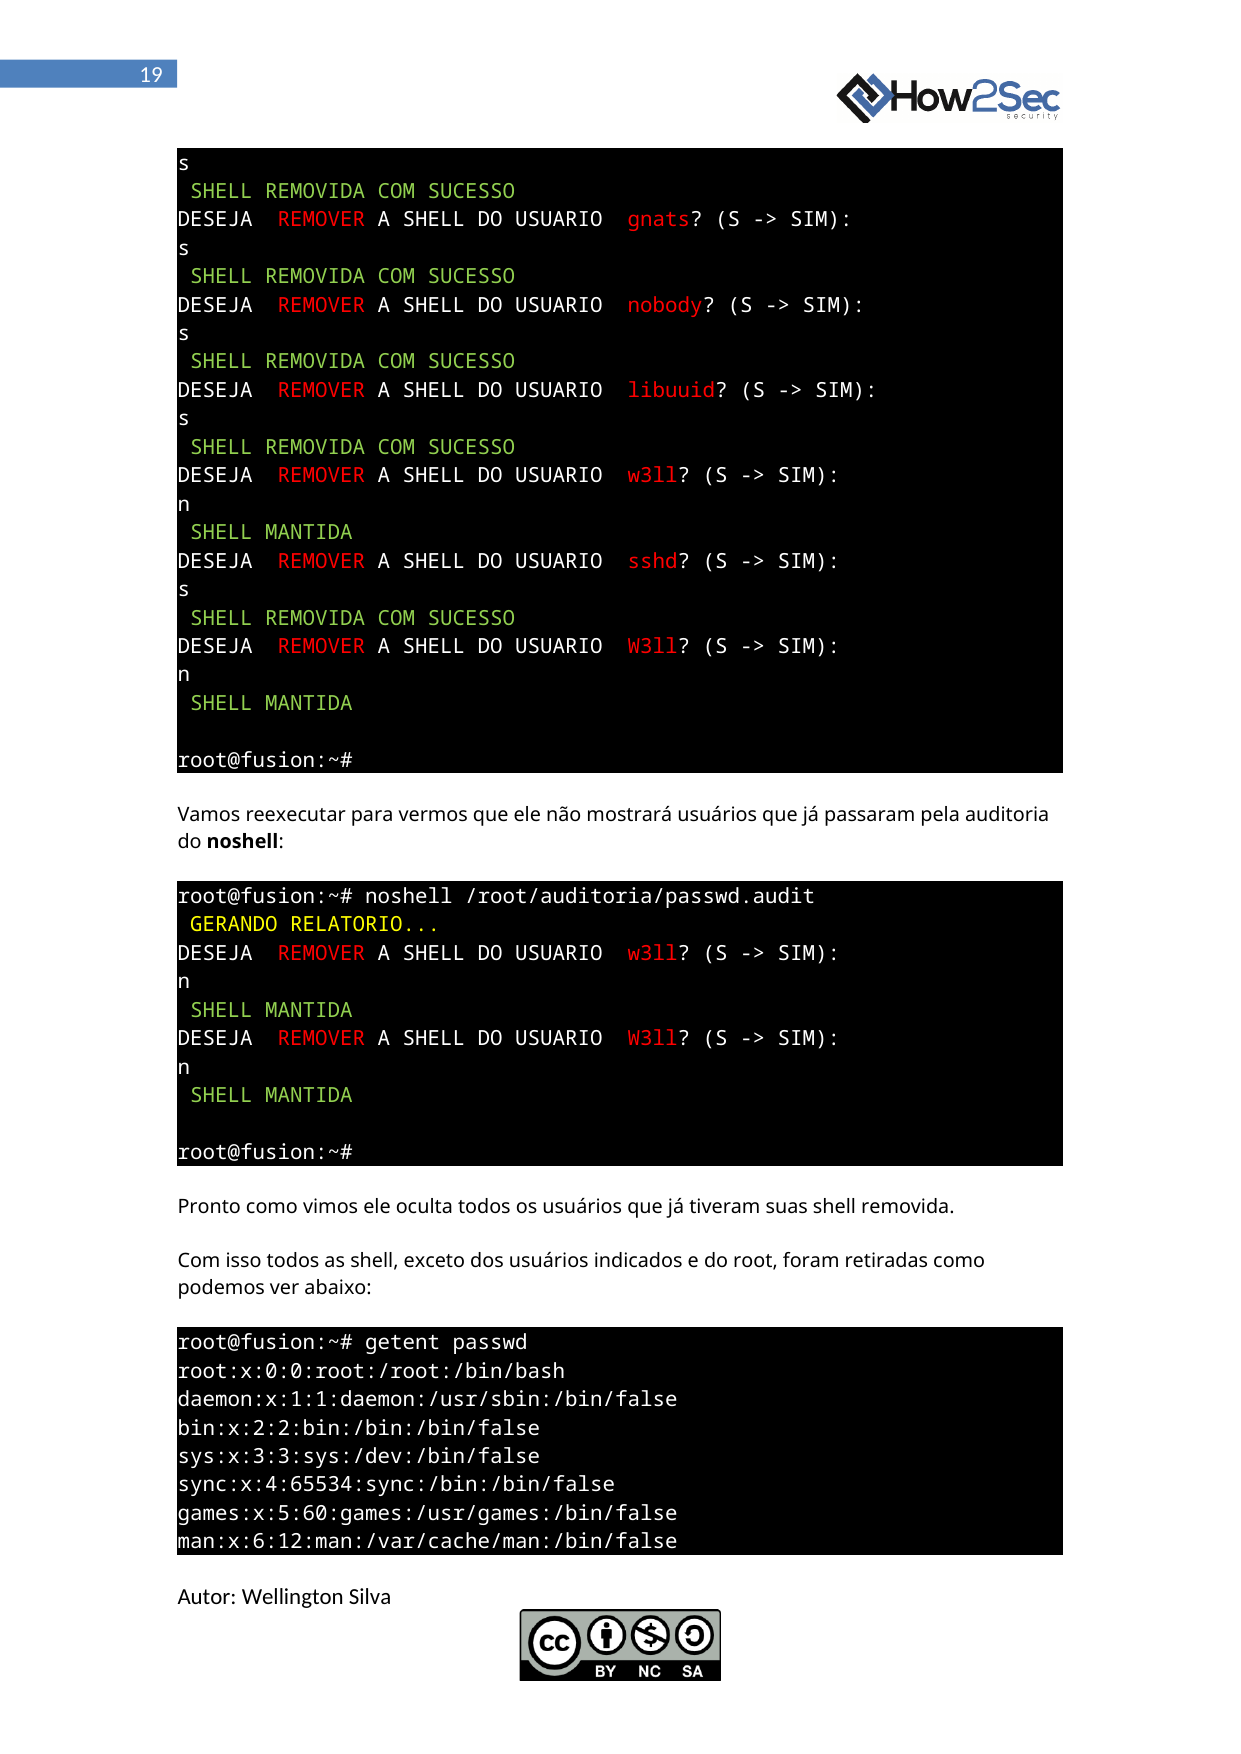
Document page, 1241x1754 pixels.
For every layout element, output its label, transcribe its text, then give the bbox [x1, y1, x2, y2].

text DESEJA REMOVER A SHELL DO USUARIO gnats? (S -> SIM): [177, 204, 1063, 233]
text DESEJA REMOVER A SHELL DO USUARIO W3ll? (S -> SIM): [177, 1023, 1063, 1052]
text n [177, 1052, 1063, 1080]
text s [177, 148, 1063, 176]
text games:x:5:60:games:/usr/games:/bin/false [177, 1498, 1063, 1526]
text GERANDO RELATORIO... [177, 909, 1063, 938]
text SHELL REMOVIDA COM SUCESSO [177, 347, 1063, 375]
text root@fusion:~# noshell /root/auditoria/passwd.audit [177, 881, 1063, 909]
text root@fusion:~# getent passwd [177, 1327, 1063, 1356]
text DESEJA REMOVER A SHELL DO USUARIO w3ll? (S -> SIM): [177, 938, 1063, 966]
text n [177, 489, 1063, 517]
text s [177, 574, 1063, 603]
text DESEJA REMOVER A SHELL DO USUARIO W3ll? (S -> SIM): [177, 631, 1063, 659]
text sys:x:3:3:sys:/dev:/bin/false [177, 1441, 1063, 1469]
text bin:x:2:2:bin:/bin:/bin/false [177, 1413, 1063, 1441]
text SHELL REMOVIDA COM SUCESSO [177, 261, 1063, 290]
text root@fusion:~# [177, 745, 1063, 773]
text root@fusion:~# [177, 1137, 1063, 1166]
text Vamos reexecutar para vermos que ele não mostrará usuários que já passaram pela auditoria do noshell: [177, 800, 1063, 854]
text SHELL REMOVIDA COM SUCESSO [177, 432, 1063, 460]
text n [177, 966, 1063, 995]
text SHELL MANTIDA [177, 1080, 1063, 1109]
text man:x:6:12:man:/var/cache/man:/bin/false [177, 1526, 1063, 1555]
text SHELL MANTIDA [177, 688, 1063, 716]
text s [177, 403, 1063, 432]
text Com isso todos as shell, exceto dos usuários indicados e do root, foram retiradas como podemos ver abaixo: [177, 1246, 1063, 1300]
text n [177, 659, 1063, 688]
text s [177, 318, 1063, 347]
text SHELL REMOVIDA COM SUCESSO [177, 603, 1063, 631]
text s [177, 233, 1063, 261]
text SHELL MANTIDA [177, 995, 1063, 1023]
text DESEJA REMOVER A SHELL DO USUARIO nobody? (S -> SIM): [177, 290, 1063, 318]
picture [836, 73, 1064, 123]
text DESEJA REMOVER A SHELL DO USUARIO sshd? (S -> SIM): [177, 546, 1063, 574]
text root:x:0:0:root:/root:/bin/bash [177, 1356, 1063, 1384]
text SHELL MANTIDA [177, 517, 1063, 546]
text daemon:x:1:1:daemon:/usr/sbin:/bin/false [177, 1384, 1063, 1413]
text DESEJA REMOVER A SHELL DO USUARIO w3ll? (S -> SIM): [177, 460, 1063, 489]
text DESEJA REMOVER A SHELL DO USUARIO libuuid? (S -> SIM): [177, 375, 1063, 403]
text sync:x:4:65534:sync:/bin:/bin/false [177, 1469, 1063, 1498]
picture [519, 1609, 721, 1681]
text Pronto como vimos ele oculta todos os usuários que já tiveram suas shell removida. [177, 1192, 1063, 1219]
text SHELL REMOVIDA COM SUCESSO [177, 176, 1063, 204]
